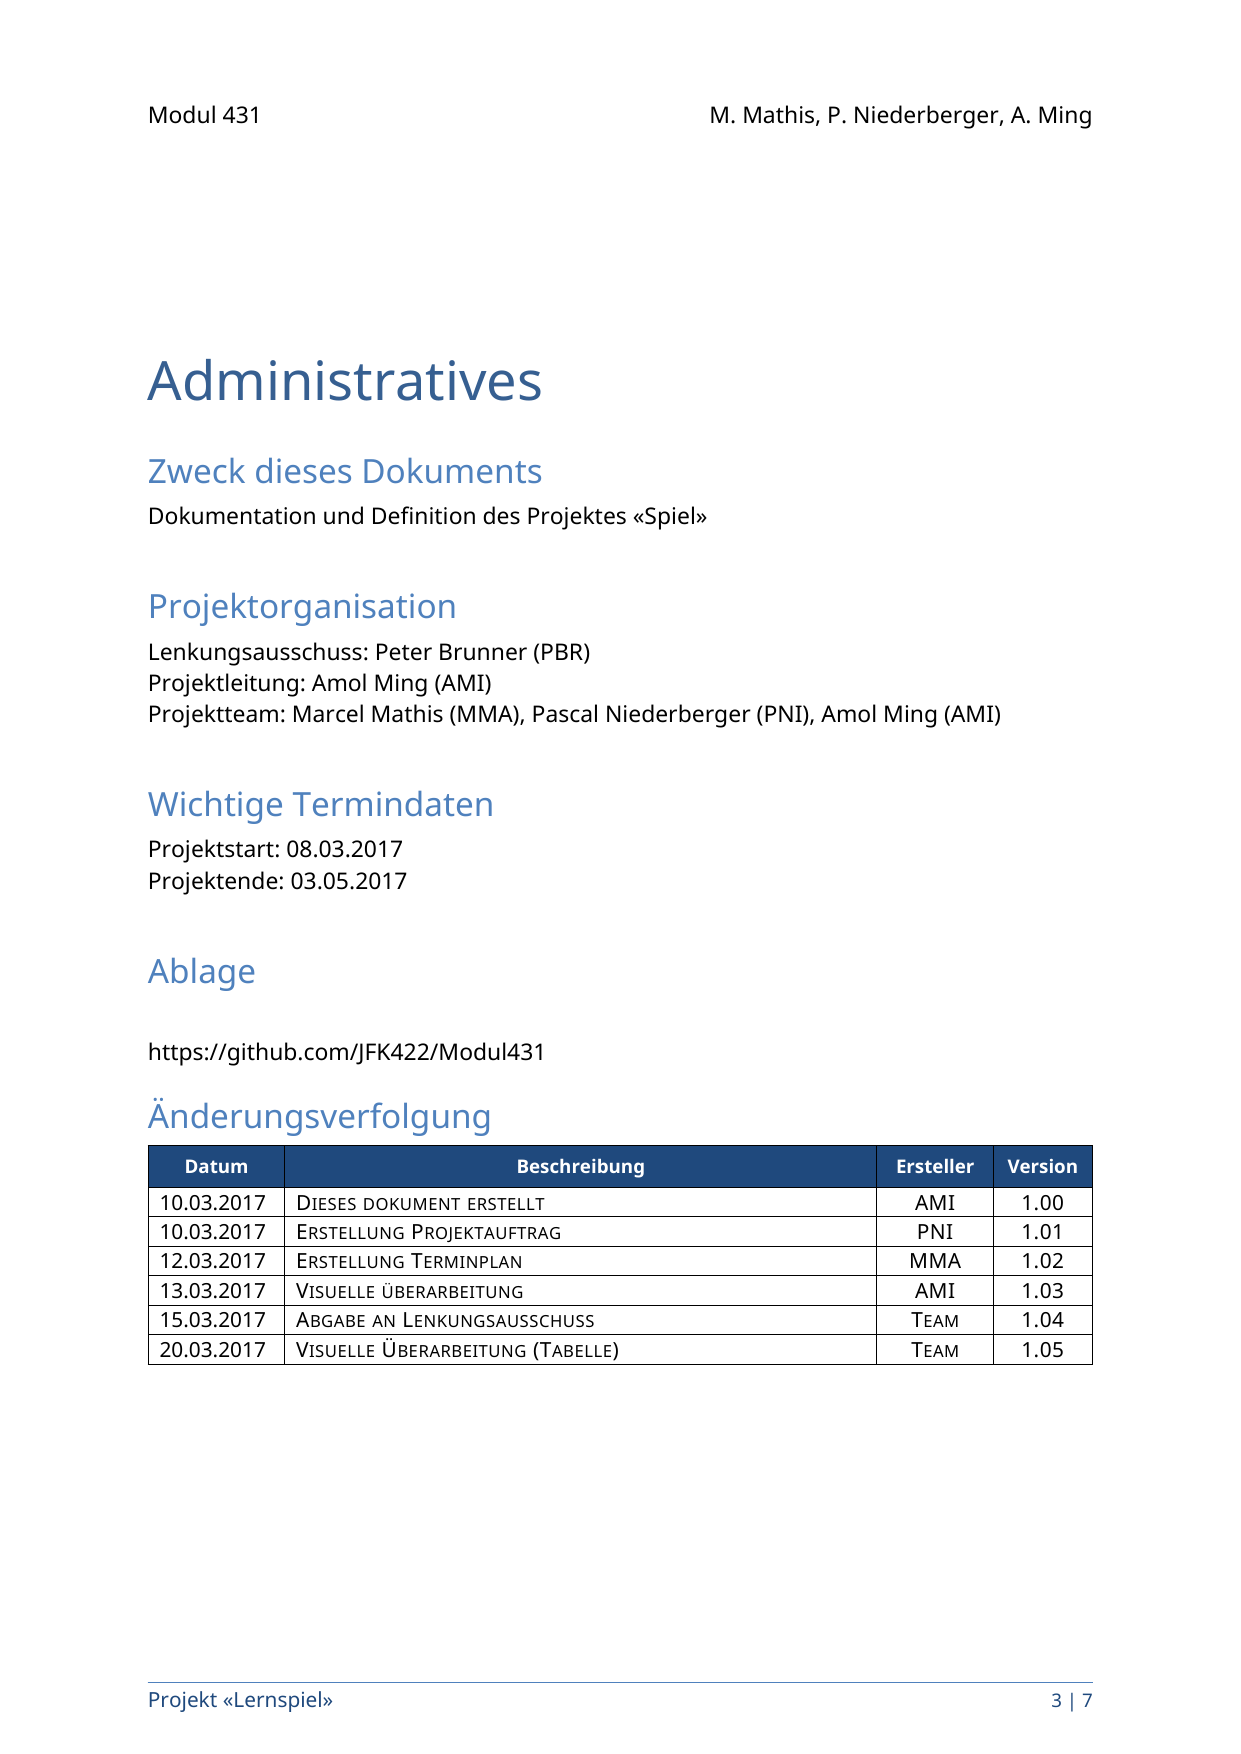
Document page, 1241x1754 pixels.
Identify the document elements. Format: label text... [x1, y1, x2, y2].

table_header Version [994, 1146, 1092, 1187]
text Projektstart: 08.03.2017 [148, 833, 1093, 865]
table_cell 1.01 [994, 1217, 1092, 1246]
table_cell AMI [877, 1276, 993, 1304]
table_cell MMA [877, 1247, 993, 1275]
table_cell 1.04 [994, 1306, 1092, 1334]
subtitle Änderungsverfolgung [148, 1093, 1093, 1138]
table_cell Team [877, 1306, 993, 1334]
table_cell 1.03 [994, 1276, 1092, 1304]
table_cell 10.03.2017 [149, 1217, 284, 1246]
text https://github.com/JFK422/Modul431 [148, 1000, 1093, 1067]
table_cell Dieses dokument erstellt [285, 1188, 876, 1216]
table_header Beschreibung [285, 1146, 876, 1187]
table_cell PNI [877, 1217, 993, 1246]
table_header Ersteller [877, 1146, 993, 1187]
subtitle Wichtige Termindaten [148, 781, 1093, 827]
text Dokumentation und Definition des Projektes «Spiel» [148, 500, 1093, 531]
table_cell 1.00 [994, 1188, 1092, 1216]
subtitle Zweck dieses Dokuments [148, 448, 1093, 493]
table_cell Erstellung Terminplan [285, 1247, 876, 1275]
table_cell Team [877, 1335, 993, 1363]
table_cell AMI [877, 1188, 993, 1216]
table_cell 13.03.2017 [149, 1276, 284, 1304]
subtitle Ablage [148, 948, 1093, 993]
table_header Datum [149, 1146, 284, 1187]
table_cell 12.03.2017 [149, 1247, 284, 1275]
table_cell Visuelle Überarbeitung (Tabelle) [285, 1335, 876, 1363]
subtitle Administratives [148, 342, 1093, 416]
table_cell 1.05 [994, 1335, 1092, 1363]
text Projektende: 03.05.2017 [148, 865, 1093, 896]
text Lenkungsausschuss: Peter Brunner (PBR) [148, 635, 1093, 667]
subtitle Projektorganisation [148, 583, 1093, 629]
table_cell 10.03.2017 [149, 1188, 284, 1216]
table_cell 20.03.2017 [149, 1335, 284, 1363]
text Projektteam: Marcel Mathis (MMA), Pascal Niederberger (PNI), Amol Ming (AMI) [148, 698, 1093, 729]
table_cell 15.03.2017 [149, 1306, 284, 1334]
table_cell Erstellung Projektauftrag [285, 1217, 876, 1246]
table_cell 1.02 [994, 1247, 1092, 1275]
table_cell Visuelle überarbeitung [285, 1276, 876, 1304]
text Projektleitung: Amol Ming (AMI) [148, 667, 1093, 698]
table_cell Abgabe an Lenkungsausschuss [285, 1306, 876, 1334]
